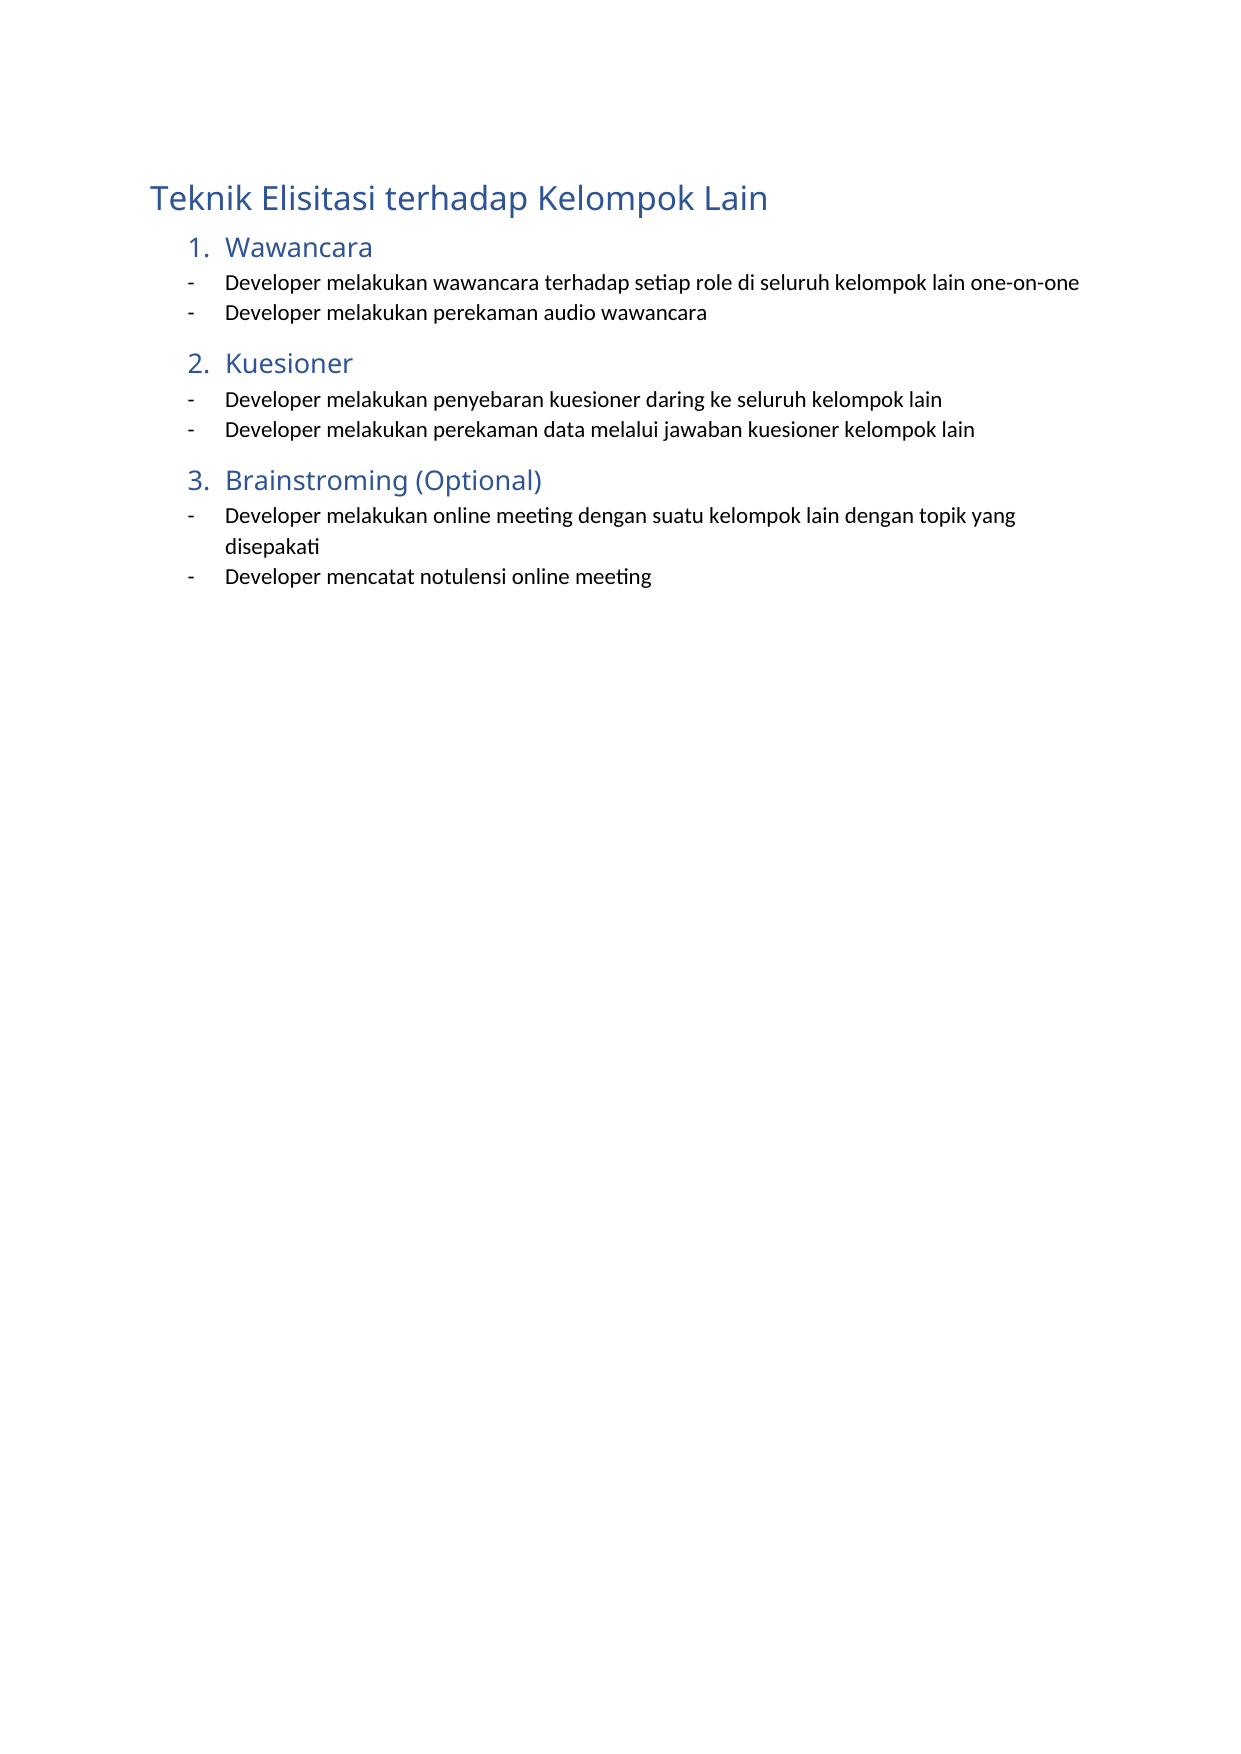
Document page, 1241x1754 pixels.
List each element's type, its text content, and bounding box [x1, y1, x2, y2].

list Developer melakukan wawancara terhadap setiap role di seluruh kelompok lain one-on-one [187, 268, 1090, 296]
list Developer melakukan perekaman audio wawancara [187, 298, 1090, 326]
subtitle Brainstroming (Optional) [187, 462, 1090, 499]
list Developer melakukan penyebaran kuesioner daring ke seluruh kelompok lain [187, 385, 1090, 413]
subtitle Teknik Elisitasi terhadap Kelompok Lain [150, 175, 1090, 220]
list Developer melakukan perekaman data melalui jawaban kuesioner kelompok lain [187, 415, 1090, 443]
subtitle Kuesioner [187, 345, 1090, 382]
subtitle Wawancara [187, 228, 1090, 265]
list Developer melakukan online meeting dengan suatu kelompok lain dengan topik yang disepakati [187, 502, 1090, 560]
list Developer mencatat notulensi online meeting [187, 562, 1090, 590]
